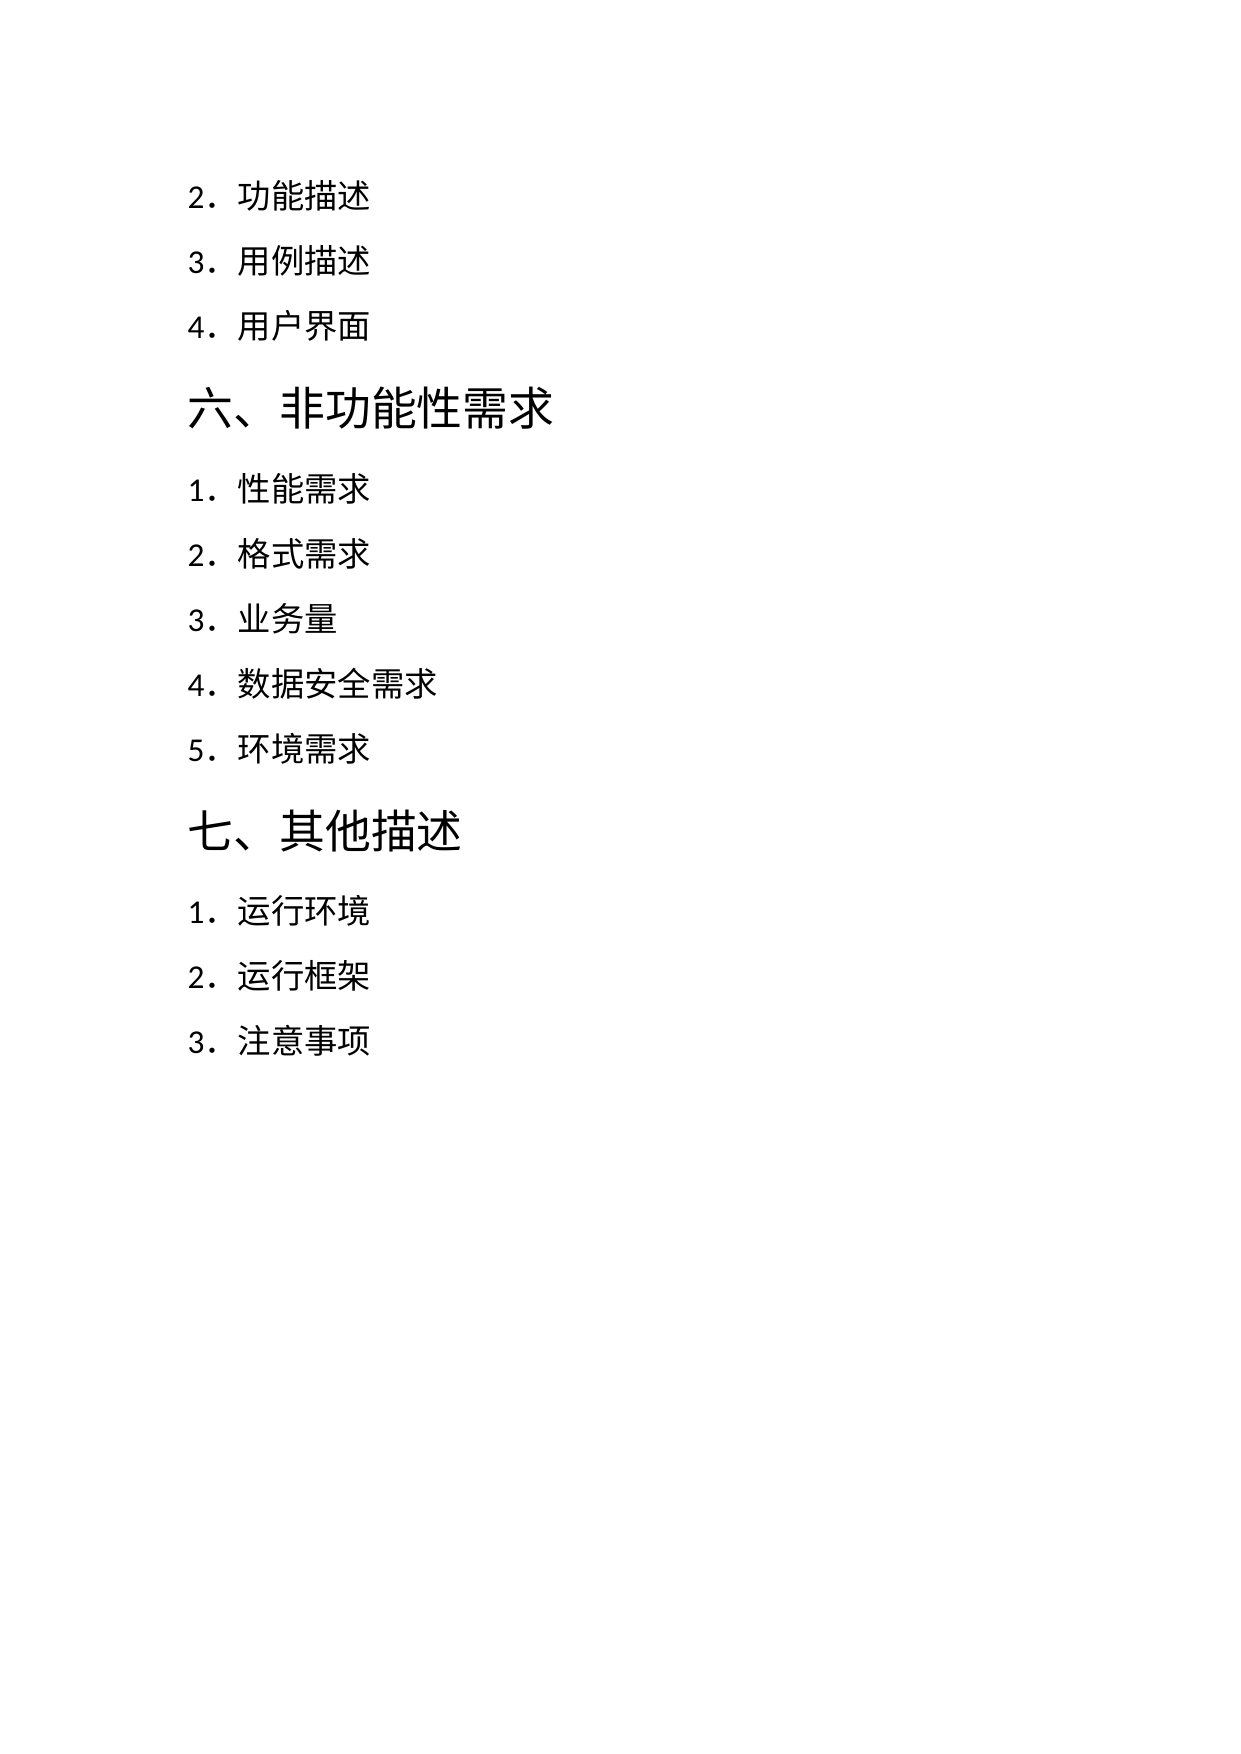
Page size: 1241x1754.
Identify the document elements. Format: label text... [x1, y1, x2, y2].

list 非功能性需求 [187, 357, 1053, 454]
list 用例描述 [187, 227, 1053, 292]
list 格式需求 [187, 519, 1053, 584]
list 用户界面 [187, 292, 1053, 357]
list 运行框架 [187, 942, 1053, 1007]
list 性能需求 [187, 454, 1053, 519]
list 业务量 [187, 584, 1053, 649]
list 功能描述 [187, 162, 1053, 227]
list 其他描述 [187, 779, 1053, 877]
list 环境需求 [187, 714, 1053, 779]
list 运行环境 [187, 877, 1053, 942]
list 数据安全需求 [187, 649, 1053, 714]
list 注意事项 [187, 1007, 1053, 1072]
